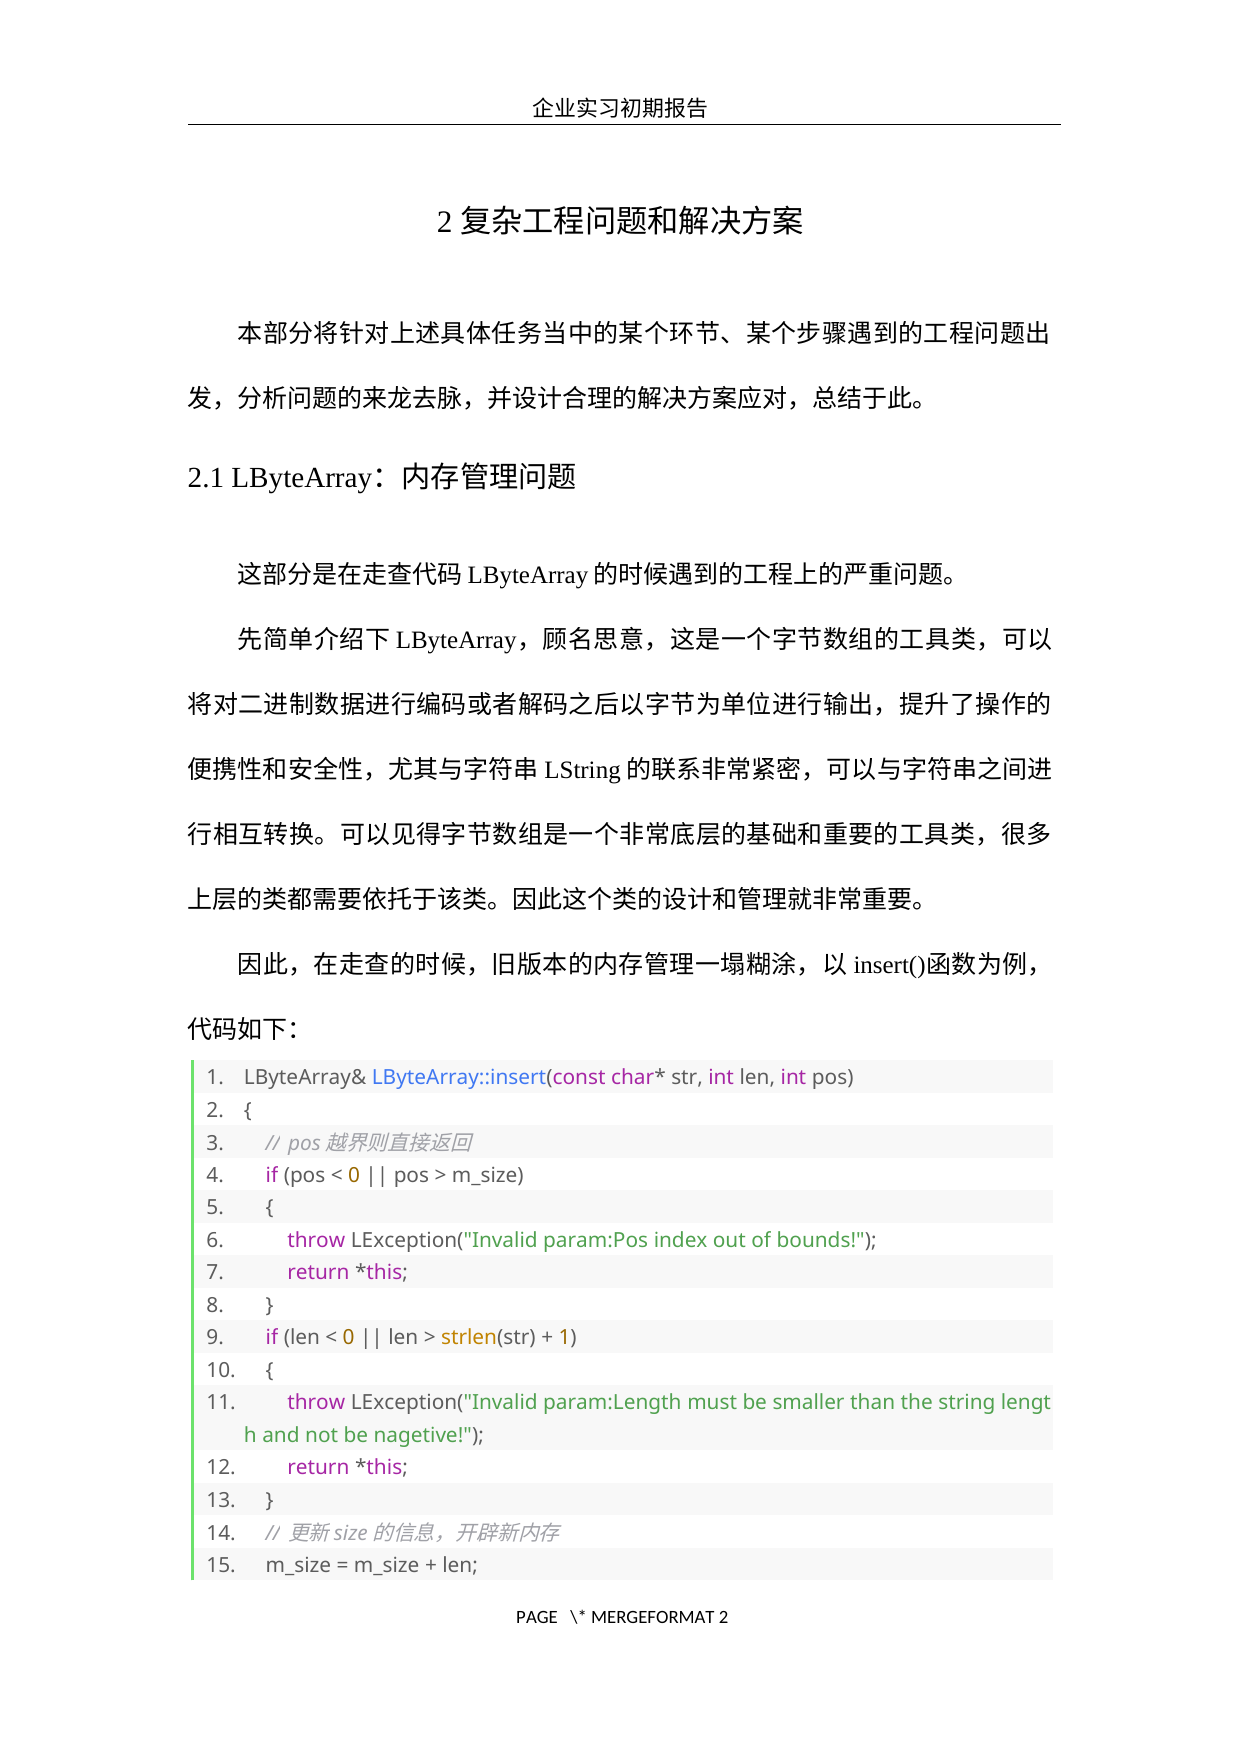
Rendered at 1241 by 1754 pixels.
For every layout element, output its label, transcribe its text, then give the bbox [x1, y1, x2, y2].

list } [194, 1288, 1053, 1320]
text 因此，在走查的时候，旧版本的内存管理一塌糊涂，以insert()函数为例，代码如下： [187, 930, 1053, 1060]
list return *this; [194, 1450, 1053, 1483]
list // 更新size的信息，开辟新内存 [194, 1515, 1053, 1548]
list if (pos < 0 || pos > m_size) [194, 1158, 1053, 1190]
subtitle 复杂工程问题和解决方案 [187, 187, 1053, 252]
list { [194, 1190, 1053, 1223]
text 先简单介绍下LByteArray，顾名思意，这是一个字节数组的工具类，可以将对二进制数据进行编码或者解码之后以字节为单位进行输出，提升了操作的便携性和安全性，尤其与字符串LString的联系非常紧密，可以与字符串之间进行相互转换。可以见得字节数组是一个非常底层的基础和重要的工具类，很多上层的类都需要依托于该类。因此这个类的设计和管理就非常重要。 [187, 605, 1053, 930]
text 这部分是在走查代码LByteArray的时候遇到的工程上的严重问题。 [187, 540, 1053, 605]
list if (len < 0 || len > strlen(str) + 1) [194, 1320, 1053, 1353]
list throw LException("Invalid param:Length must be smaller than the string length and not be nagetive!"); [194, 1385, 1053, 1450]
list { [194, 1093, 1053, 1125]
list { [194, 1353, 1053, 1385]
list throw LException("Invalid param:Pos index out of bounds!"); [194, 1223, 1053, 1255]
text 本部分将针对上述具体任务当中的某个环节、某个步骤遇到的工程问题出发，分析问题的来龙去脉，并设计合理的解决方案应对，总结于此。 [187, 299, 1053, 429]
list } [194, 1483, 1053, 1515]
list m_size = m_size + len; [194, 1548, 1053, 1580]
subtitle LByteArray：内存管理问题 [187, 442, 1053, 507]
list return *this; [194, 1255, 1053, 1288]
list LByteArray& LByteArray::insert(const char* str, int len, int pos) [194, 1060, 1053, 1093]
list // pos越界则直接返回 [194, 1125, 1053, 1158]
